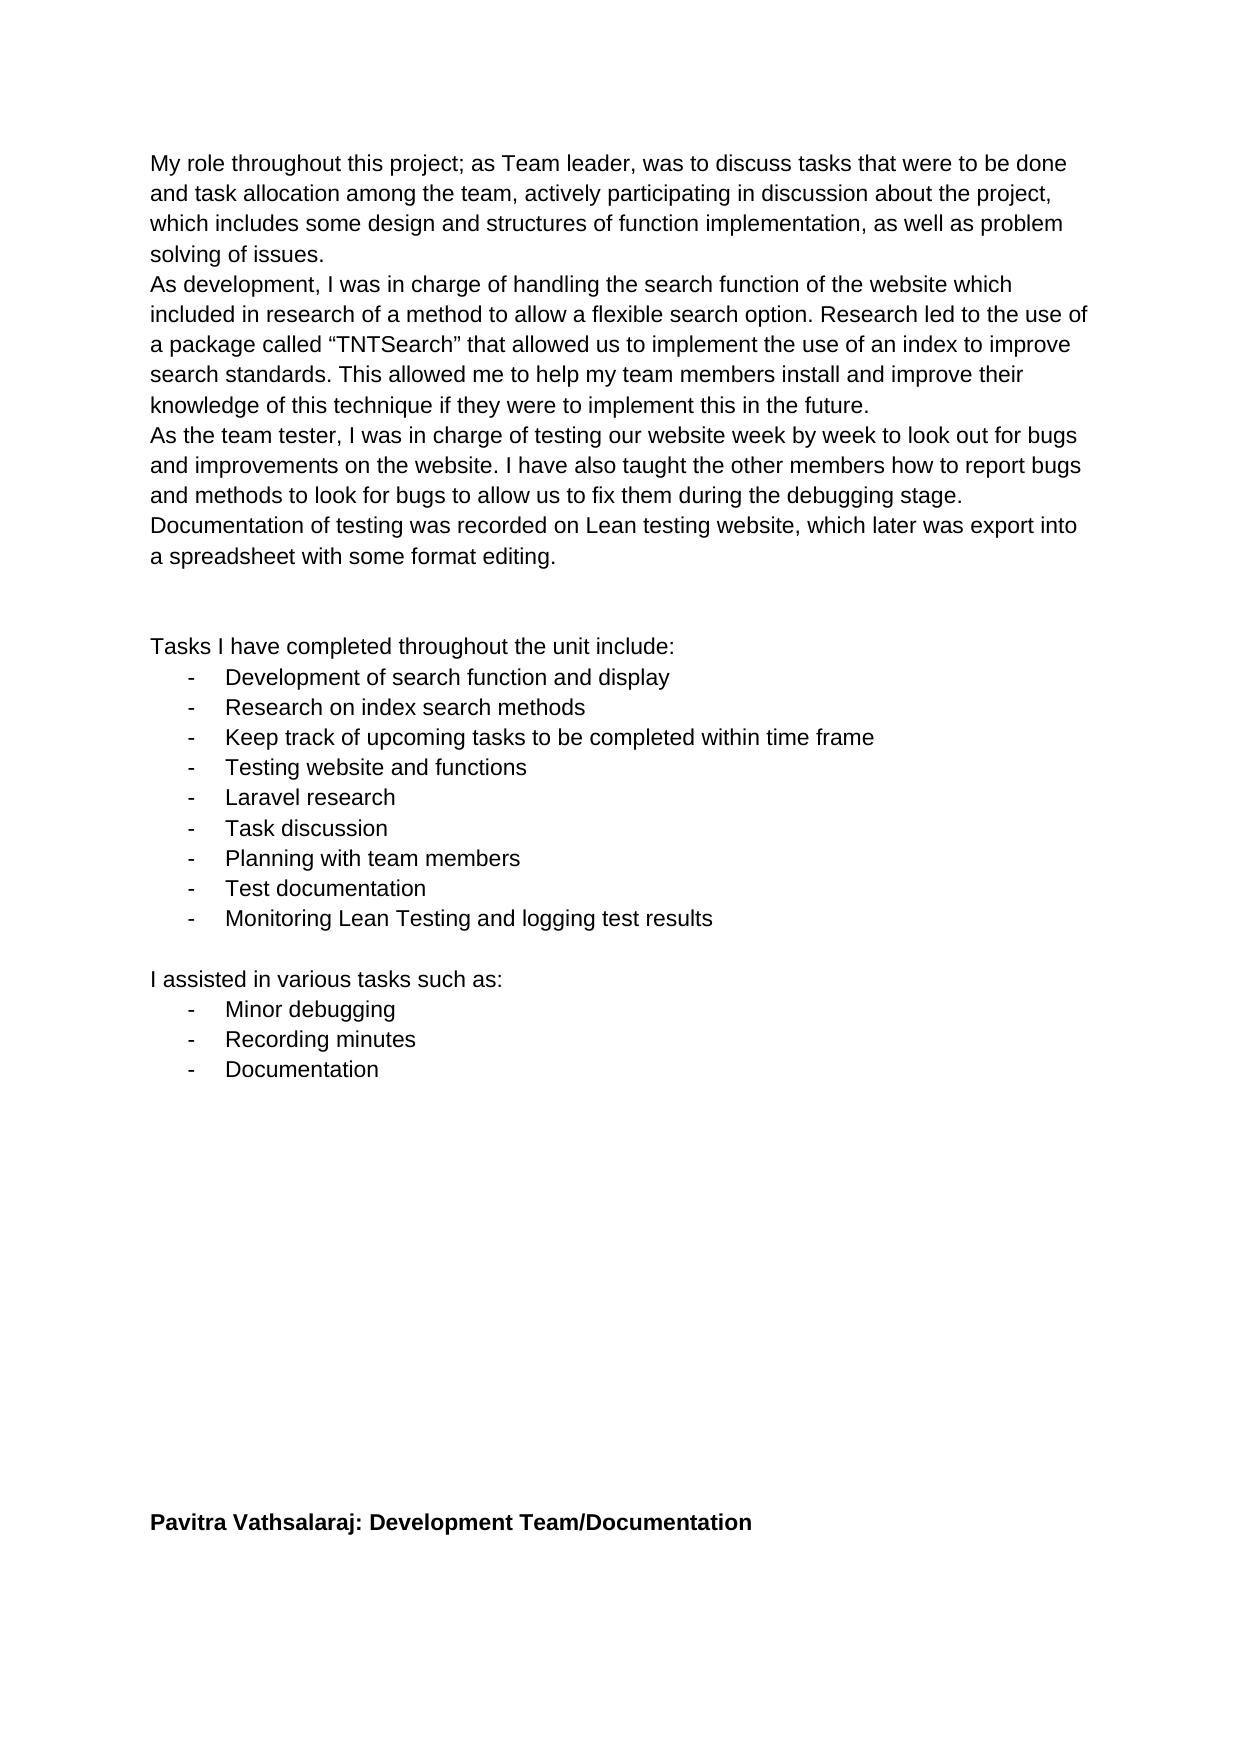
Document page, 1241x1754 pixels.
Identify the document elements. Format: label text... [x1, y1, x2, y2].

list Documentation [187, 1056, 1090, 1083]
list Laravel research [187, 784, 1090, 811]
list Development of search function and display [187, 663, 1090, 690]
list Monitoring Lean Testing and logging test results [187, 905, 1090, 932]
list Keep track of upcoming tasks to be completed within time frame [187, 724, 1090, 750]
text I assisted in various tasks such as: [150, 966, 1090, 992]
list Testing website and functions [187, 754, 1090, 781]
text Pavitra Vathsalaraj: Development Team/Documentation [150, 1509, 1090, 1536]
text Tasks I have completed throughout the unit include: [150, 633, 1090, 660]
list Recording minutes [187, 1026, 1090, 1052]
list Test documentation [187, 875, 1090, 901]
text As development, I was in charge of handling the search function of the website which included in research of a method to allow a flexible search option. Research led to the use of a package called “TNTSearch” that allowed us to implement the use of an index to improve search standards. This allowed me to help my team members install and improve their knowledge of this technique if they were to implement this in the future. [150, 271, 1090, 418]
text As the team tester, I was in charge of testing our website week by week to look out for bugs and improvements on the website. I have also taught the other members how to report bugs and methods to look for bugs to allow us to fix them during the debugging stage. Documentation of testing was recorded on Lean testing website, which later was export into a spreadsheet with some format editing. [150, 422, 1090, 569]
list Task discussion [187, 814, 1090, 841]
list Planning with team members [187, 845, 1090, 871]
list Research on index search methods [187, 694, 1090, 720]
text My role throughout this project; as Team leader, was to discuss tasks that were to be done and task allocation among the team, actively participating in discussion about the project, which includes some design and structures of function implementation, as well as problem solving of issues. [150, 150, 1090, 267]
list Minor debugging [187, 996, 1090, 1022]
